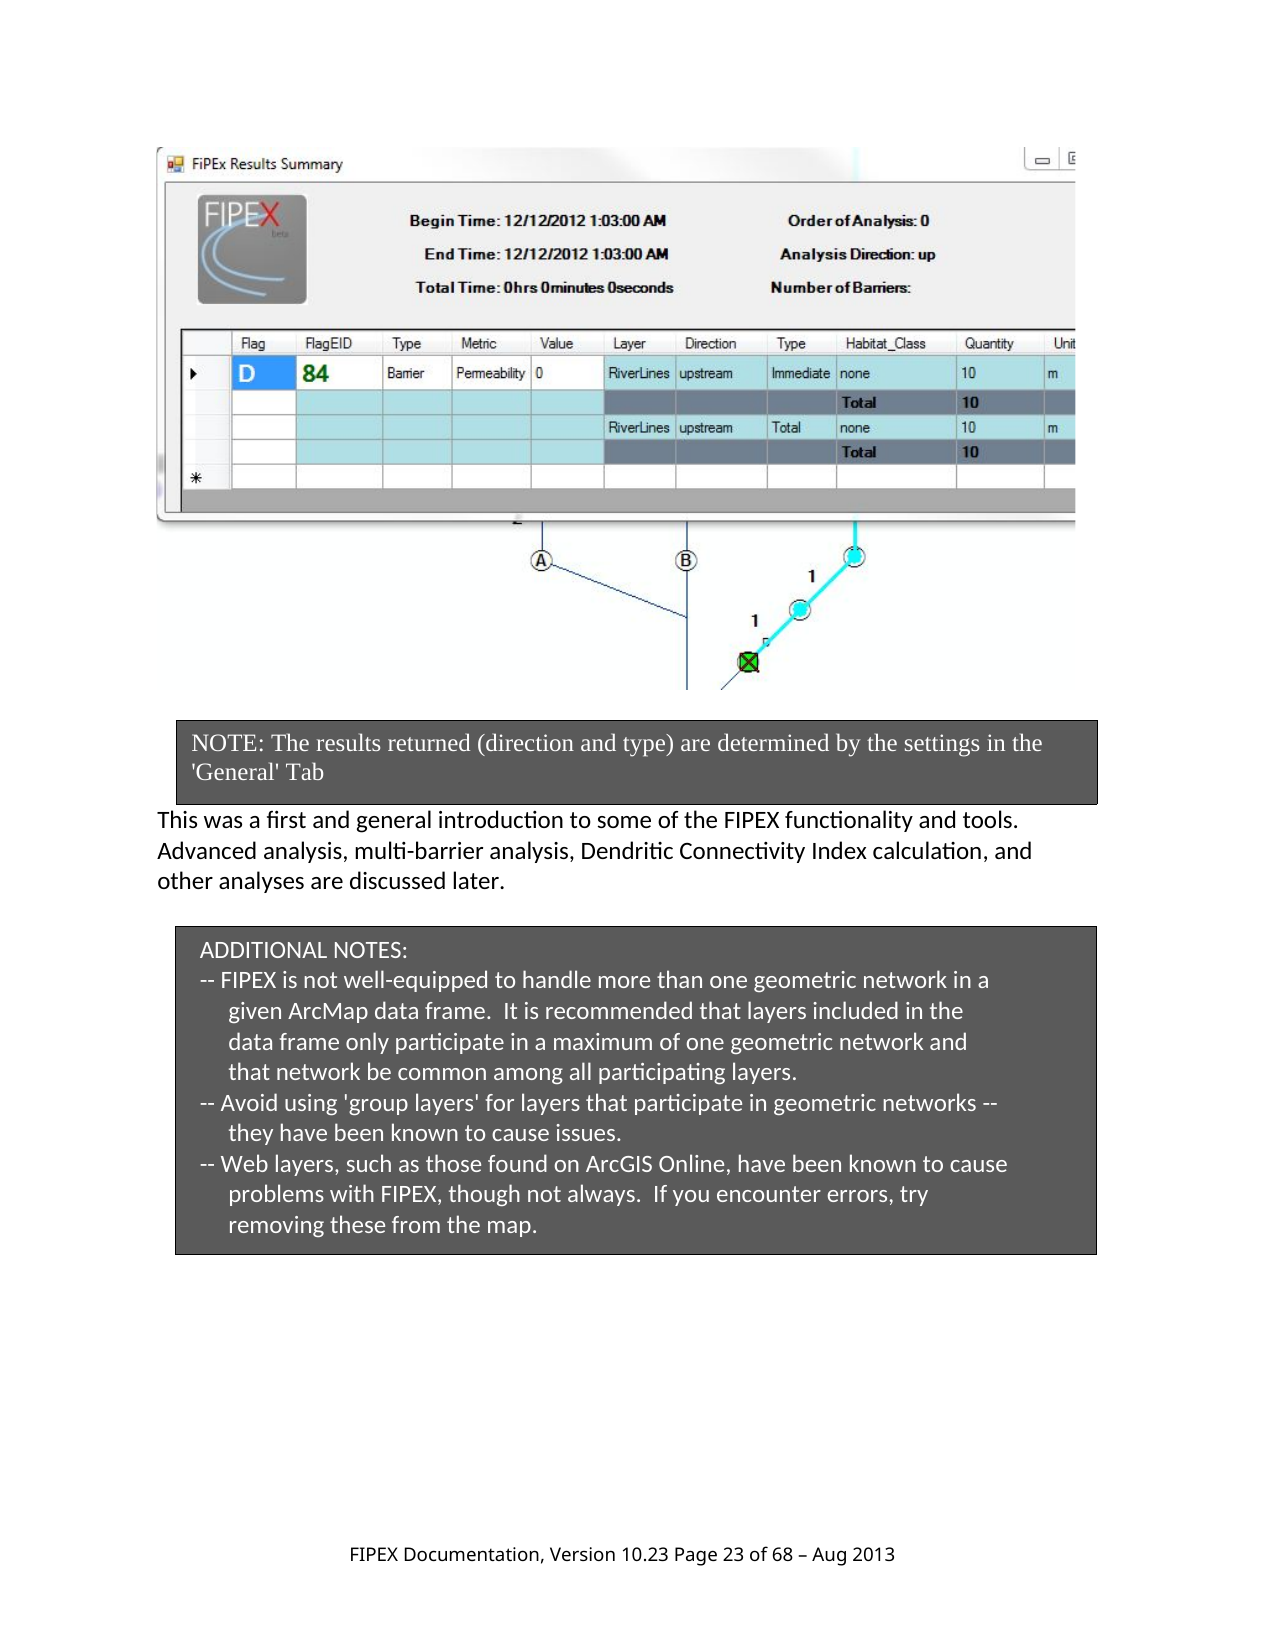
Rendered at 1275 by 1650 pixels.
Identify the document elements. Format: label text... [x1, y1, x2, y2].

text This was a first and general introduction to some of the FIPEX functionality and tools. Advanced analysis, multi-barrier analysis, Dendritic Connectivity Index calculation, and other analyses are discussed later. [157, 804, 1058, 896]
picture [156, 147, 1076, 690]
